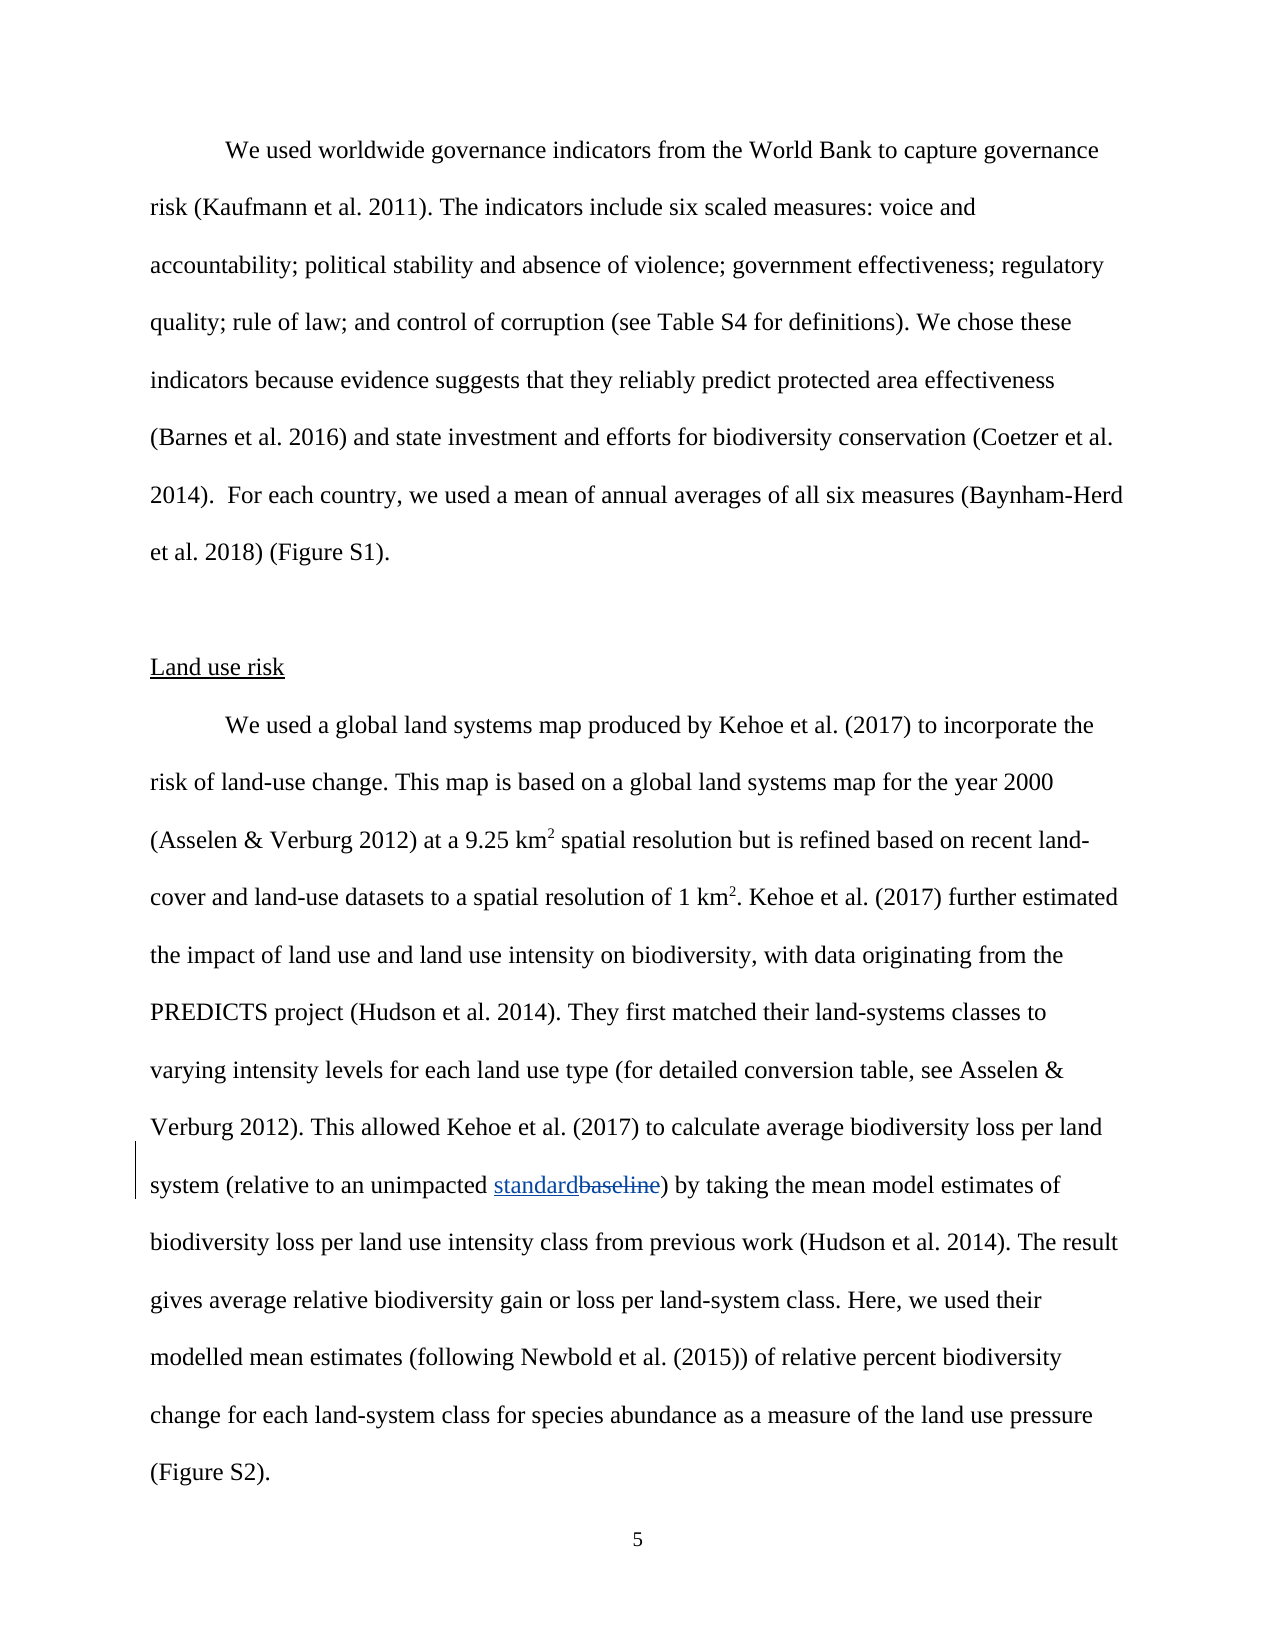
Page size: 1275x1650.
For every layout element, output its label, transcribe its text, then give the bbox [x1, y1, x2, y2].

text Land use risk [150, 652, 1125, 681]
text We used a global land systems map produced by Kehoe et al. (2017) to incorporate the risk of land-use change. This map is based on a global land systems map for the year 2000 (Asselen & Verburg 2012) at a 9.25 km2 spatial resolution but is refined based on recent land-cover and land-use datasets to a spatial resolution of 1 km2. Kehoe et al. (2017) further estimated the impact of land use and land use intensity on biodiversity, with data originating from the PREDICTS project (Hudson et al. 2014). They first matched their land-systems classes to varying intensity levels for each land use type (for detailed conversion table, see Asselen & Verburg 2012). This allowed Kehoe et al. (2017) to calculate average biodiversity loss per land system (relative to an unimpacted ) by taking the mean model estimates of biodiversity loss per land use intensity class from previous work (Hudson et al. 2014). The result gives average relative biodiversity gain or loss per land-system class. Here, we used their modelled mean estimates (following Newbold et al. (2015)) of relative percent biodiversity change for each land-system class for species abundance as a measure of the land use pressure (Figure S2). [150, 710, 1125, 1486]
text We used worldwide governance indicators from the World Bank to capture governance risk (Kaufmann et al. 2011). The indicators include six scaled measures: voice and accountability; political stability and absence of violence; government effectiveness; regulatory quality; rule of law; and control of corruption (see Table S4 for definitions). We chose these indicators because evidence suggests that they reliably predict protected area effectiveness (Barnes et al. 2016) and state investment and efforts for biodiversity conservation (Coetzer et al. 2014). For each country, we used a mean of annual averages of all six measures (Baynham-Herd et al. 2018) (Figure S1). [150, 135, 1125, 566]
